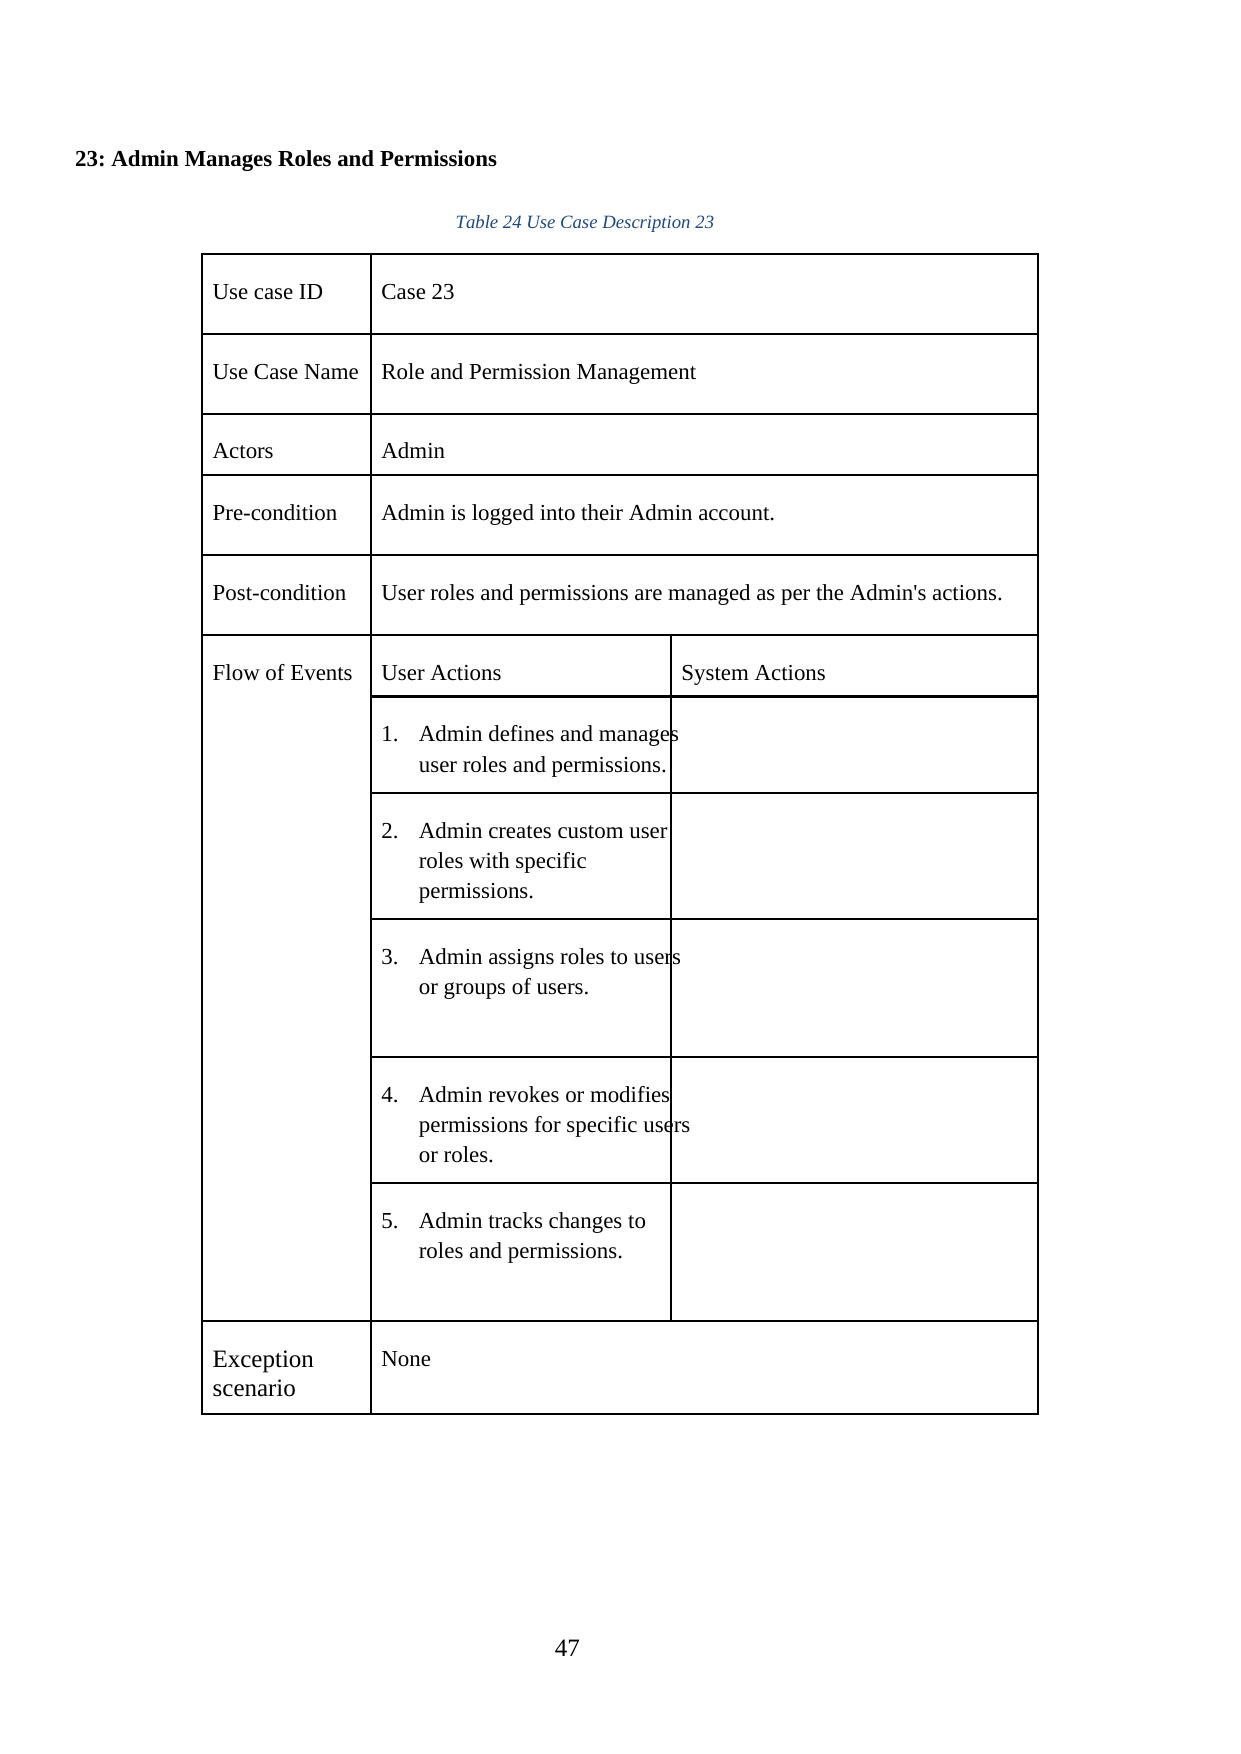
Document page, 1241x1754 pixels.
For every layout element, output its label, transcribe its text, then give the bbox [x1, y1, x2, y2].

table_cell System Actions [672, 636, 1037, 695]
table_cell Role and Permission Management [372, 335, 1037, 412]
table_cell Admin creates custom user roles with specific permissions. [372, 794, 670, 918]
table_cell Actors [203, 415, 370, 474]
table_cell Admin assigns roles to users or groups of users. [372, 920, 670, 1056]
table_cell User Actions [372, 636, 670, 695]
table_cell Admin revokes or modifies permissions for specific users or roles. [372, 1058, 670, 1182]
table_cell Post-condition [203, 556, 370, 634]
table_cell Admin defines and manages user roles and permissions. [372, 698, 670, 792]
table_cell None [372, 1322, 1037, 1412]
table_cell [672, 1058, 1037, 1182]
table_cell Exception scenario [203, 1322, 370, 1412]
table_header Case 23 [372, 255, 1037, 333]
table_cell [672, 698, 1037, 792]
table_cell Pre-condition [203, 476, 370, 554]
table_cell [672, 794, 1037, 918]
table_cell Use Case Name [203, 335, 370, 412]
table_cell Admin is logged into their Admin account. [372, 476, 1037, 554]
text 23: Admin Manages Roles and Permissions [75, 146, 1090, 172]
text Table 24 Use Case Description 23 [112, 211, 1059, 232]
table_cell [672, 920, 1037, 1056]
table_cell Admin [372, 415, 1037, 474]
table_cell User roles and permissions are managed as per the Admin's actions. [372, 556, 1037, 634]
table_cell Admin tracks changes to roles and permissions. [372, 1184, 670, 1319]
table_cell Flow of Events [203, 636, 370, 1319]
table_header Use case ID [203, 255, 370, 333]
table_cell [672, 1184, 1037, 1319]
